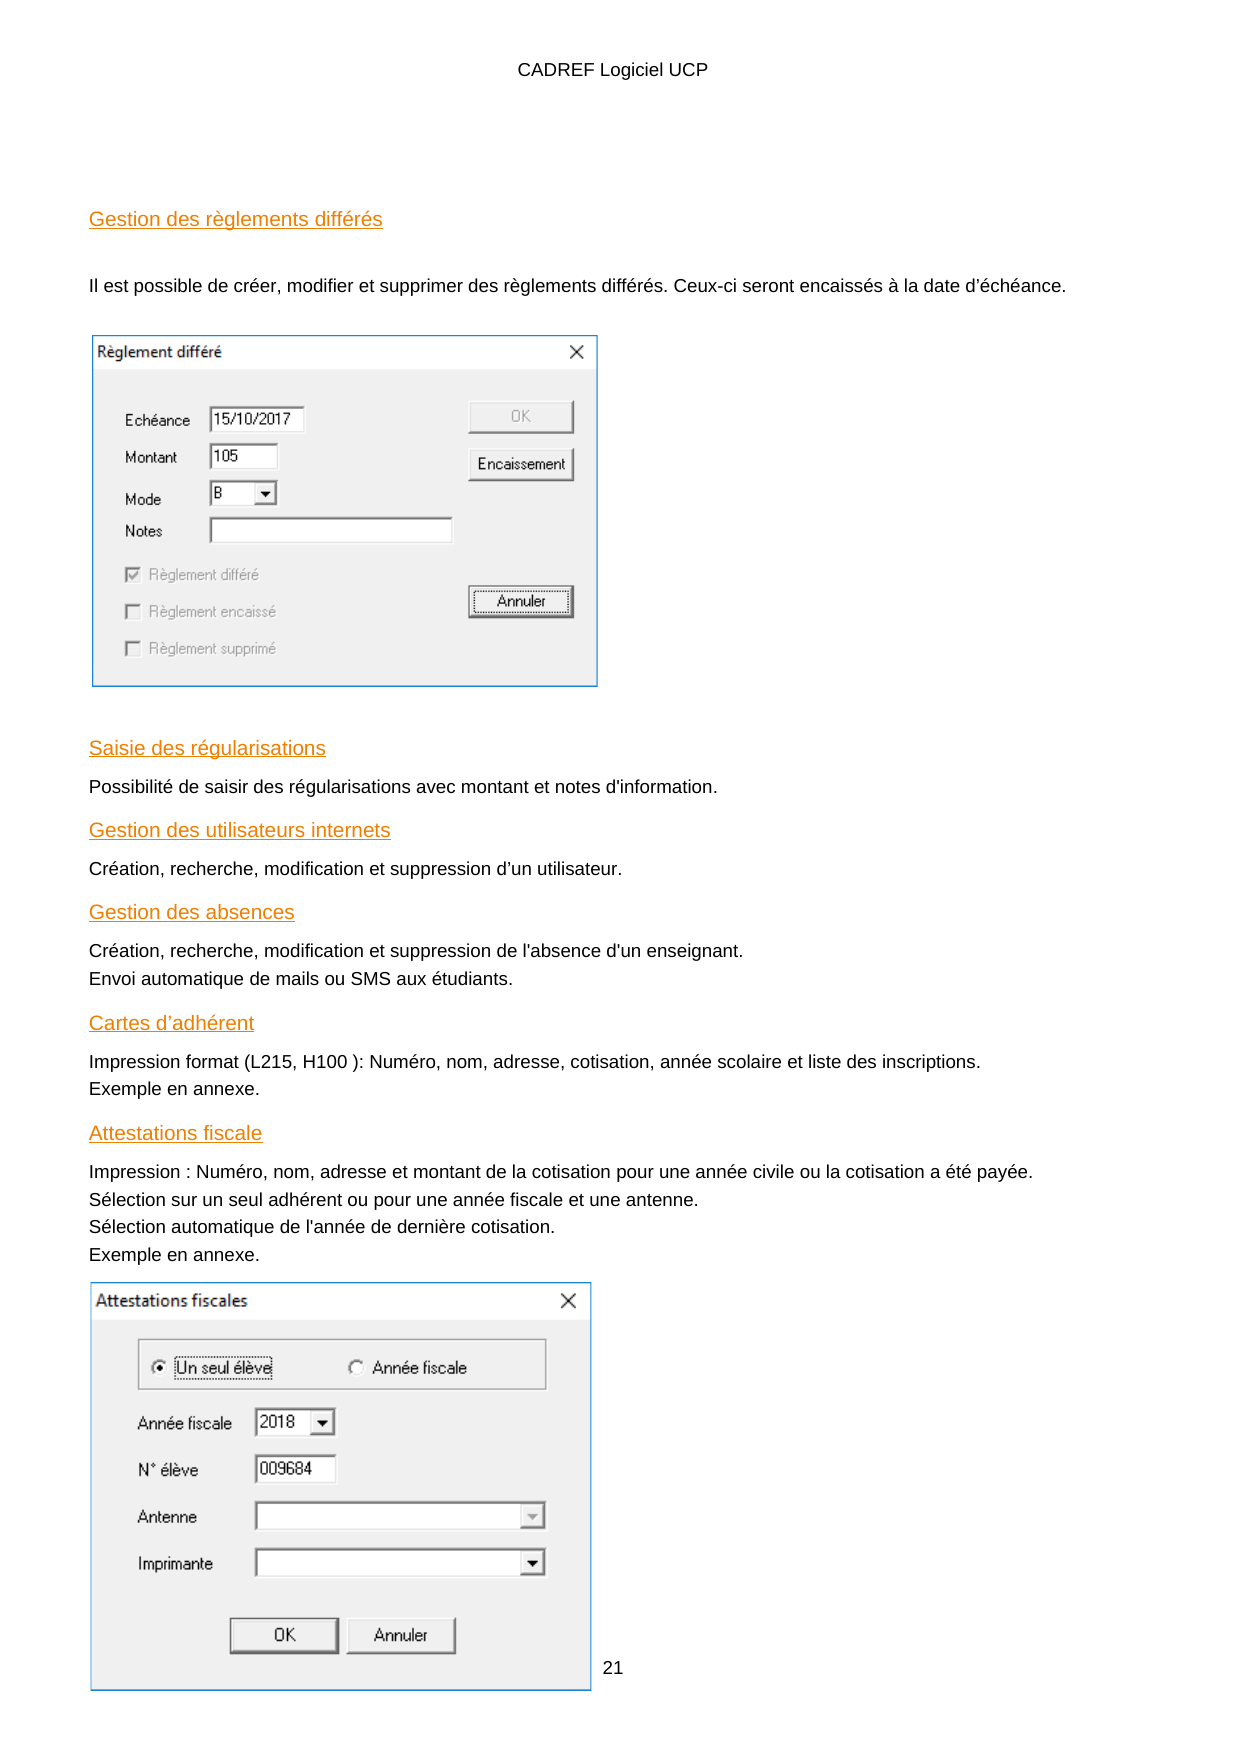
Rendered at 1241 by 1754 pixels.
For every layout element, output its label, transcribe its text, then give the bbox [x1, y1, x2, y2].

subtitle Cartes d’adhérent [89, 1010, 1137, 1034]
subtitle Gestion des absences [89, 900, 1137, 924]
text Envoi automatique de mails ou SMS aux étudiants. [89, 968, 1137, 989]
text Possibilité de saisir des régularisations avec montant et notes d'information. [89, 775, 1137, 797]
text Sélection sur un seul adhérent ou pour une année fiscale et une antenne. [89, 1188, 1137, 1210]
text Création, recherche, modification et suppression d’un utilisateur. [89, 858, 1137, 879]
subtitle Attestations fiscale [89, 1121, 1137, 1144]
text Exemple en annexe. [89, 1078, 1137, 1100]
text Il est possible de créer, modifier et supprimer des règlements différés. Ceux-ci seront encaissés à la date d’échéance. [89, 274, 1137, 296]
subtitle Gestion des utilisateurs internets [89, 818, 1137, 842]
text Sélection automatique de l'année de dernière cotisation. [89, 1216, 1137, 1238]
subtitle Saisie des régularisations [89, 735, 1137, 759]
text Impression : Numéro, nom, adresse et montant de la cotisation pour une année civile ou la cotisation a été payée. [89, 1161, 1137, 1182]
picture [92, 335, 598, 687]
subtitle Gestion des règlements différés [89, 207, 1137, 231]
text Création, recherche, modification et suppression de l'absence d'un enseignant. [89, 940, 1137, 962]
text Exemple en annexe. [89, 1244, 1137, 1266]
text Impression format (L215, H100 ): Numéro, nom, adresse, cotisation, année scolaire et liste des inscriptions. [89, 1050, 1137, 1072]
picture [90, 1282, 592, 1691]
